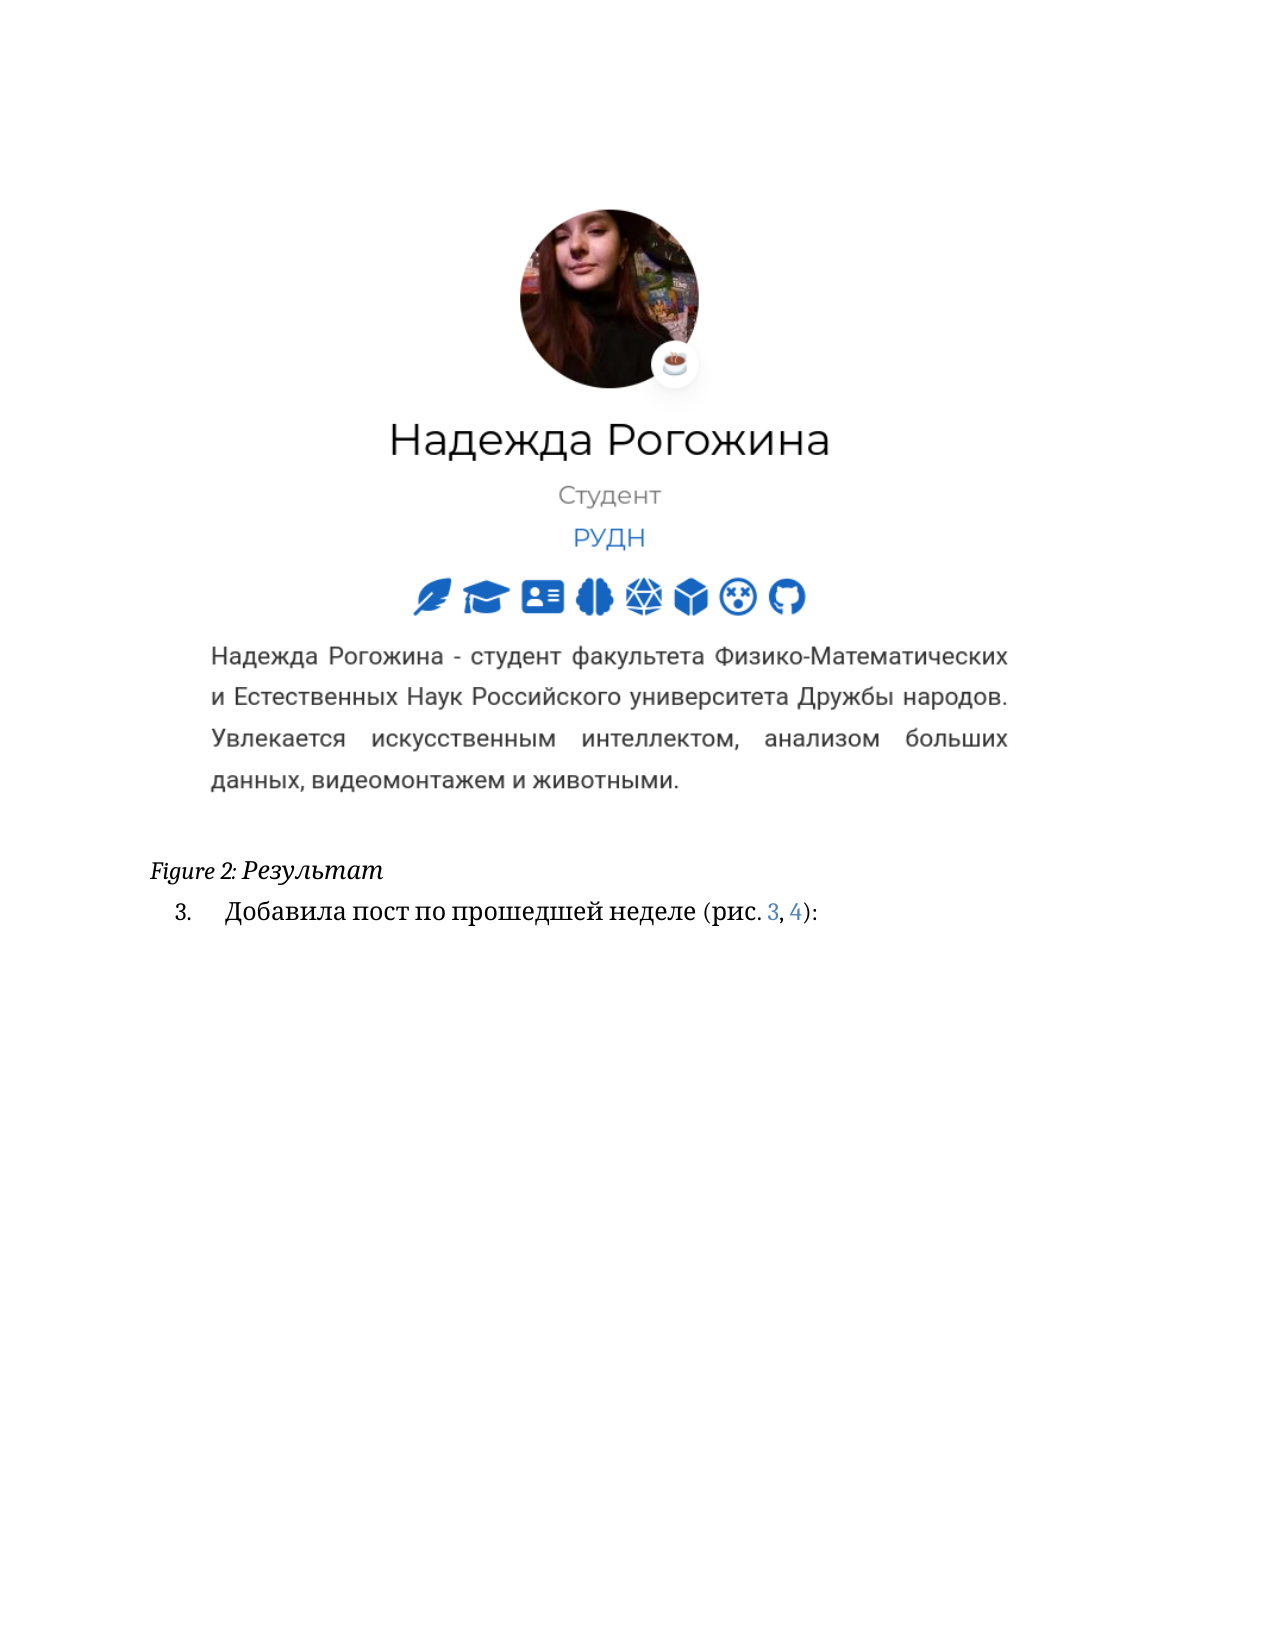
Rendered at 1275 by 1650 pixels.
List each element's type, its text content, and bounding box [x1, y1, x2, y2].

text Figure 2: Результат [150, 857, 1125, 886]
picture [168, 150, 1044, 836]
list Добавила пост по прошедшей неделе (рис. 3, 4): [175, 898, 1125, 927]
